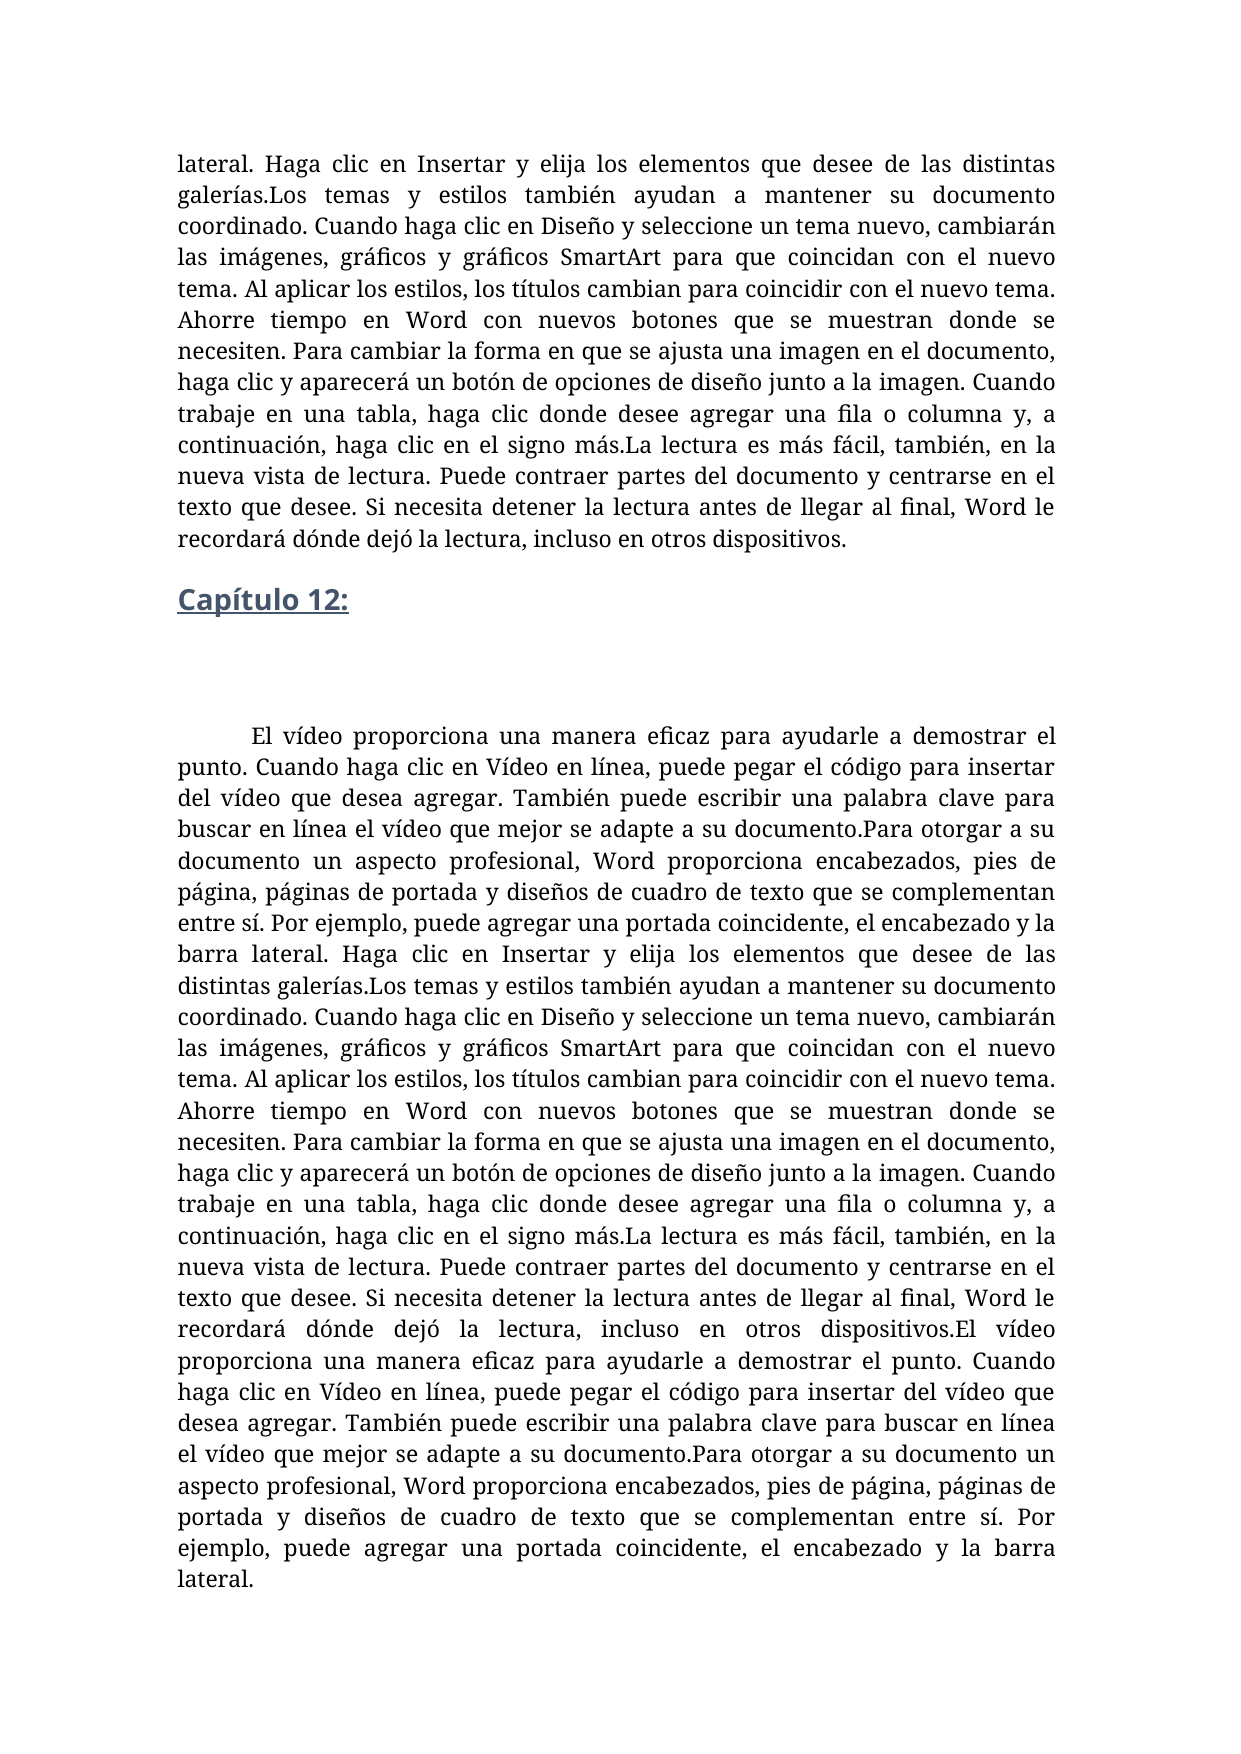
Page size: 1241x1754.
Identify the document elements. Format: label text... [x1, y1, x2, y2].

text El vídeo proporciona una manera eficaz para ayudarle a demostrar el punto. Cuando haga clic en Vídeo en línea, puede pegar el código para insertar del vídeo que desea agregar. También puede escribir una palabra clave para buscar en línea el vídeo que mejor se adapte a su documento.Para otorgar a su documento un aspecto profesional, Word proporciona encabezados, pies de página, páginas de portada y diseños de cuadro de texto que se complementan entre sí. Por ejemplo, puede agregar una portada coincidente, el encabezado y la barra lateral. Haga clic en Insertar y elija los elementos que desee de las distintas galerías.Los temas y estilos también ayudan a mantener su documento coordinado. Cuando haga clic en Diseño y seleccione un tema nuevo, cambiarán las imágenes, gráficos y gráficos SmartArt para que coincidan con el nuevo tema. Al aplicar los estilos, los títulos cambian para coincidir con el nuevo tema. Ahorre tiempo en Word con nuevos botones que se muestran donde se necesiten. Para cambiar la forma en que se ajusta una imagen en el documento, haga clic y aparecerá un botón de opciones de diseño junto a la imagen. Cuando trabaje en una tabla, haga clic donde desee agregar una fila o columna y, a continuación, haga clic en el signo más.La lectura es más fácil, también, en la nueva vista de lectura. Puede contraer partes del documento y centrarse en el texto que desee. Si necesita detener la lectura antes de llegar al final, Word le recordará dónde dejó la lectura, incluso en otros dispositivos.El vídeo proporciona una manera eficaz para ayudarle a demostrar el punto. Cuando haga clic en Vídeo en línea, puede pegar el código para insertar del vídeo que desea agregar. También puede escribir una palabra clave para buscar en línea el vídeo que mejor se adapte a su documento.Para otorgar a su documento un aspecto profesional, Word proporciona encabezados, pies de página, páginas de portada y diseños de cuadro de texto que se complementan entre sí. Por ejemplo, puede agregar una portada coincidente, el encabezado y la barra lateral. [177, 719, 1057, 1594]
text Capítulo 12: [177, 579, 1063, 618]
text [177, 148, 1057, 554]
